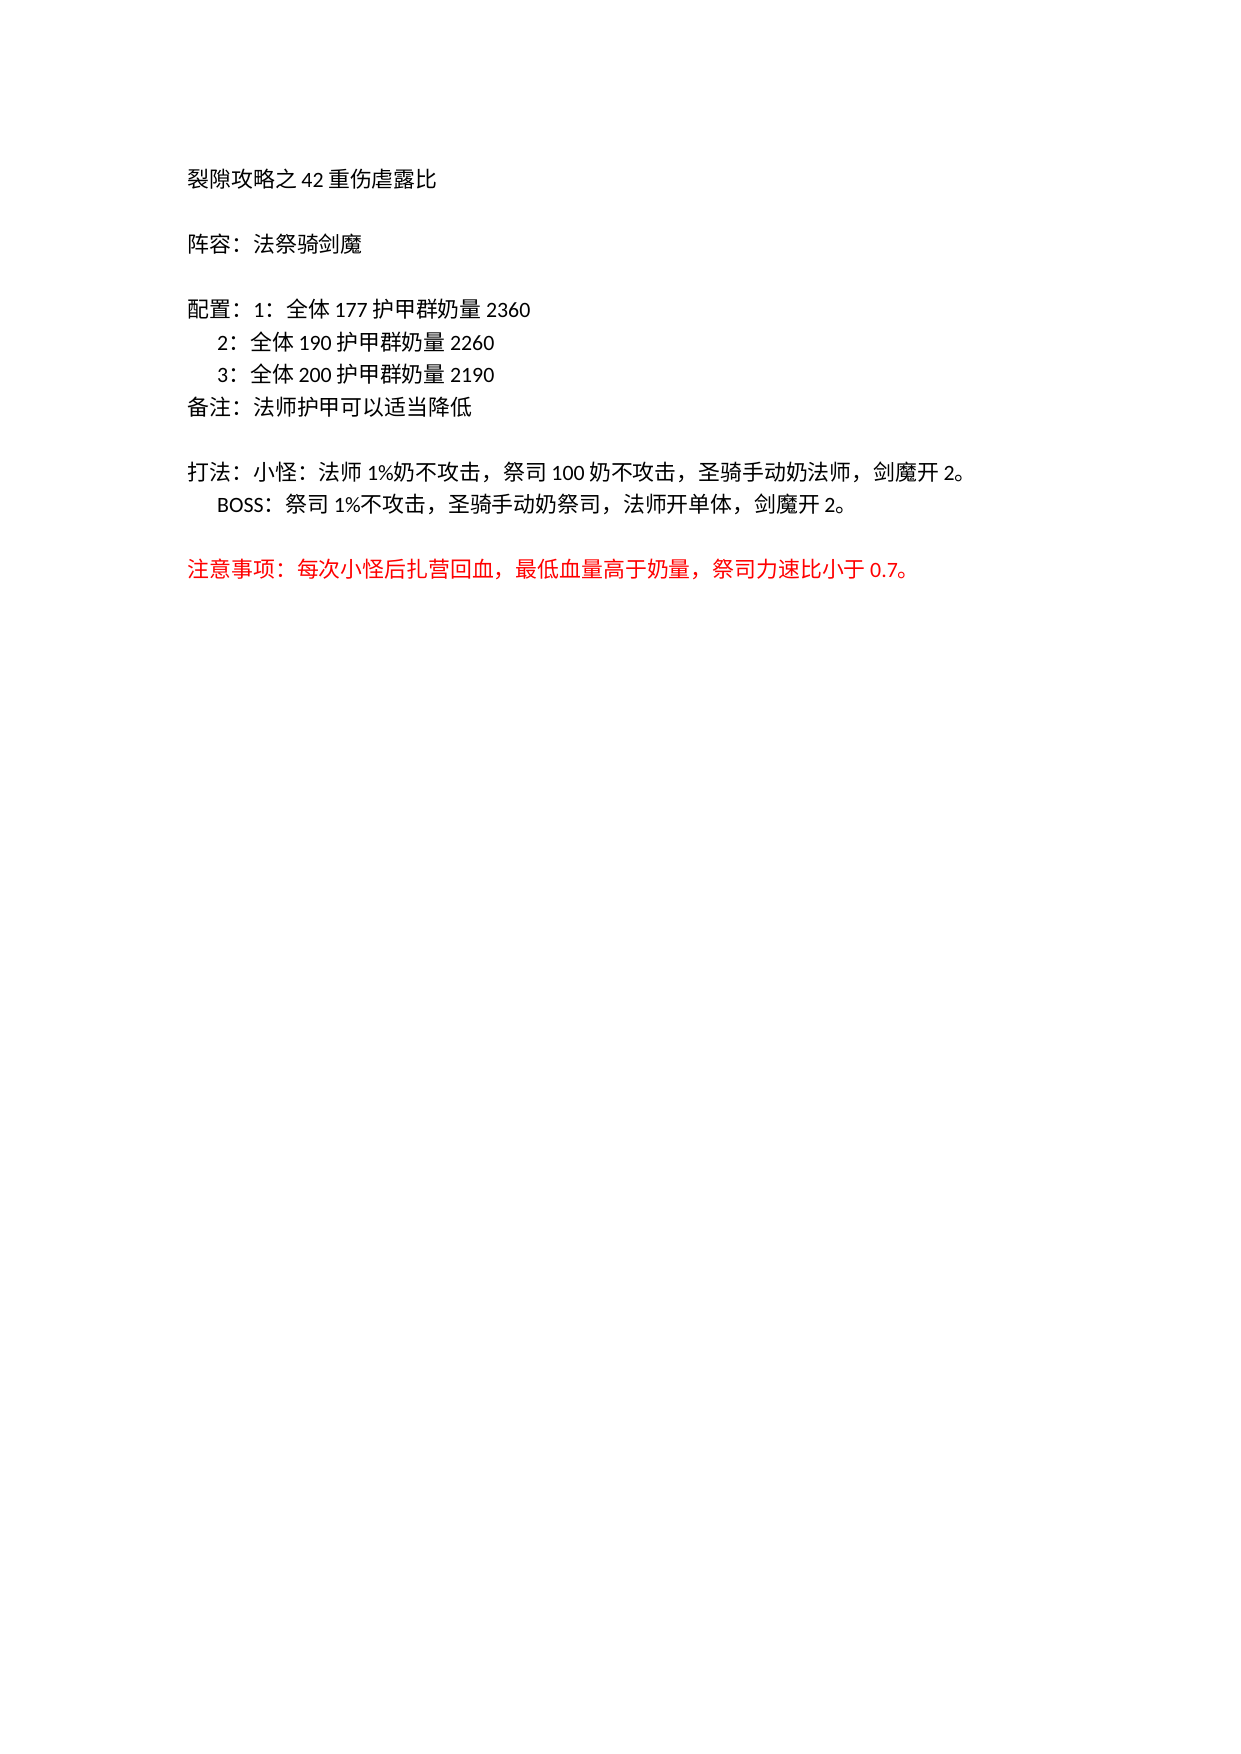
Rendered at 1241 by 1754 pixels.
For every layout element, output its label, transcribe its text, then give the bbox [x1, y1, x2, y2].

text 2：全体190护甲群奶量2260 [187, 324, 1053, 357]
text 配置：1：全体177护甲群奶量2360 [187, 292, 1053, 324]
text 阵容：法祭骑剑魔 [187, 227, 1053, 259]
text 注意事项：每次小怪后扎营回血，最低血量高于奶量，祭司力速比小于0.7。 [187, 552, 1053, 584]
text BOSS：祭司1%不攻击，圣骑手动奶祭司，法师开单体，剑魔开2。 [187, 487, 1053, 519]
text 备注：法师护甲可以适当降低 [187, 389, 1053, 422]
text 3：全体200护甲群奶量2190 [187, 357, 1053, 389]
text 打法：小怪：法师1%奶不攻击，祭司100奶不攻击，圣骑手动奶法师，剑魔开2。 [187, 454, 1053, 487]
text 裂隙攻略之42重伤虐露比 [187, 162, 1053, 194]
